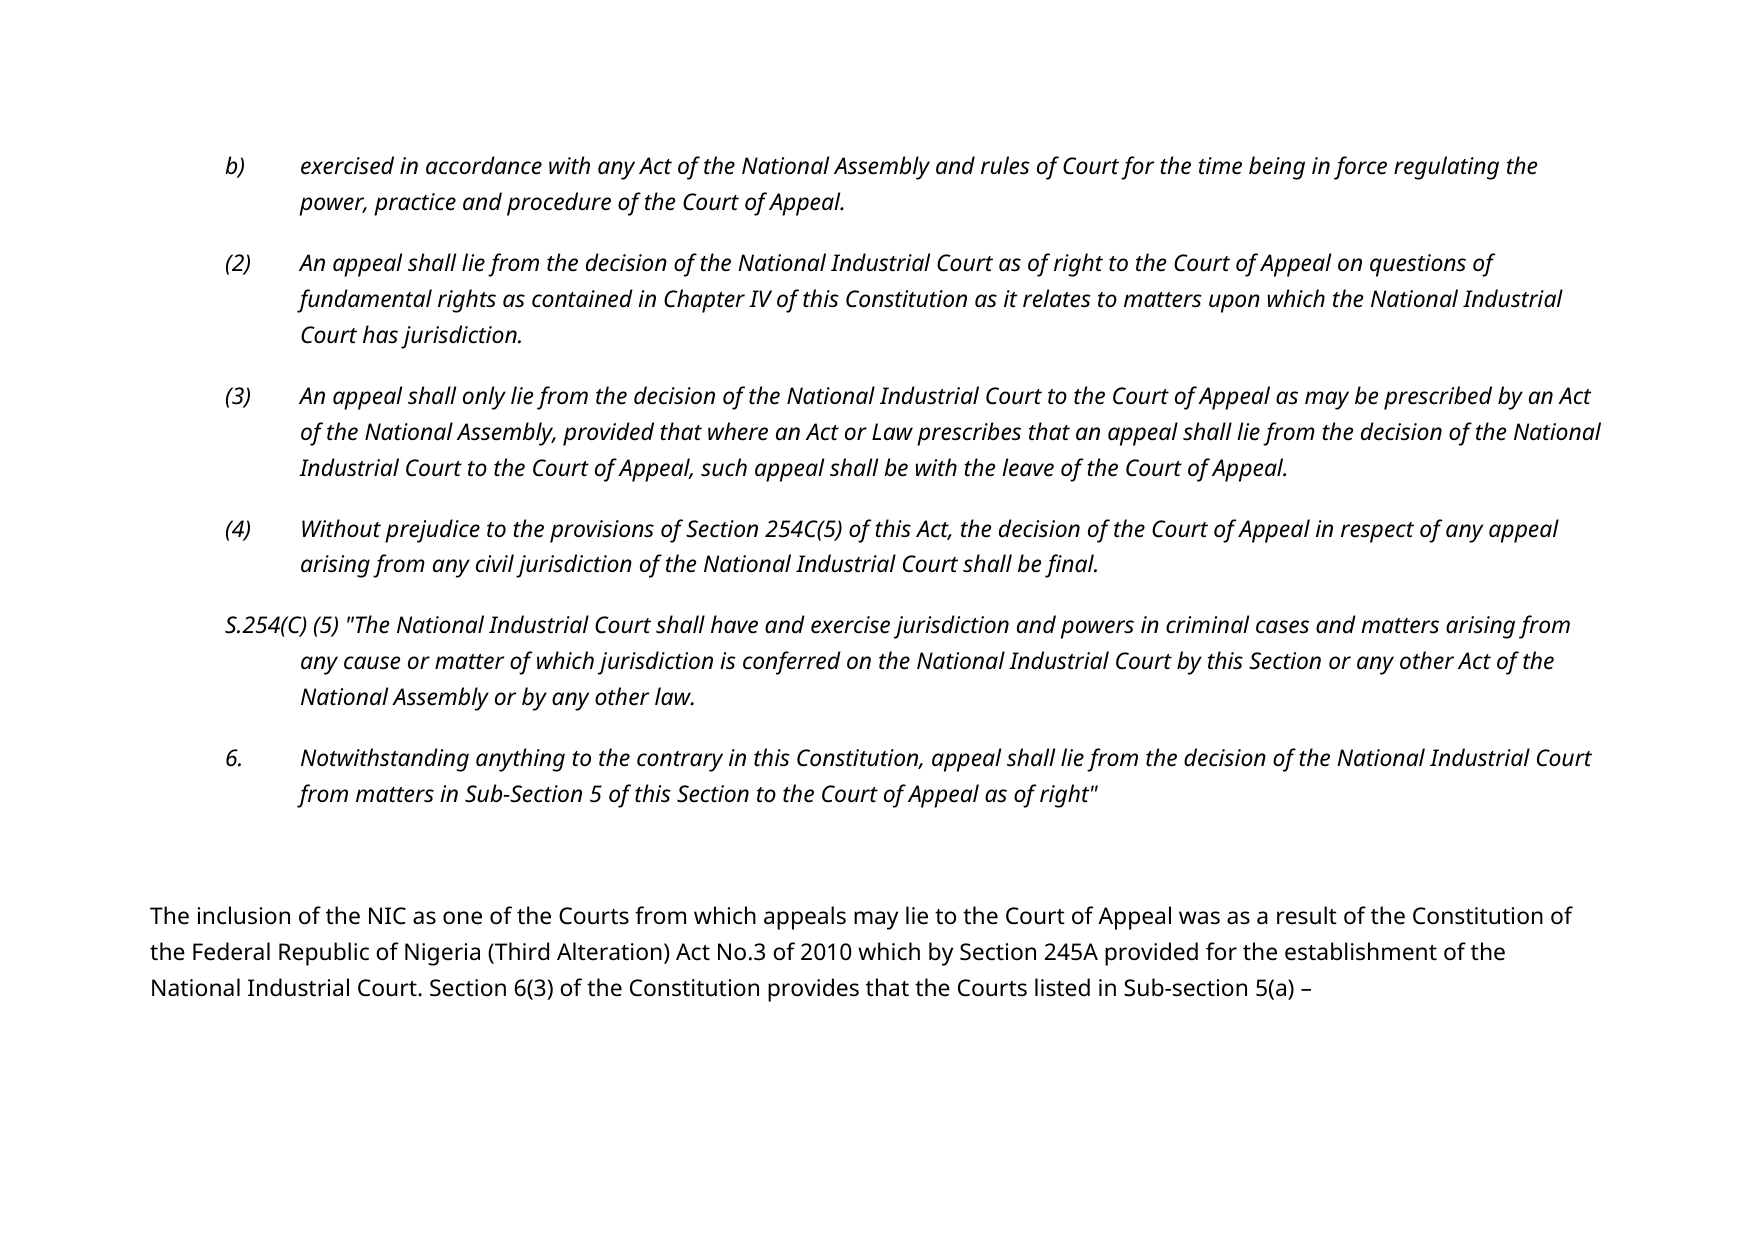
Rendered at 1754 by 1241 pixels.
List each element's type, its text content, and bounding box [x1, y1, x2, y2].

text 6. Notwithstanding anything to the contrary in this Constitution, appeal shall lie from the decision of the National Industrial Court from matters in Sub-Section 5 of this Section to the Court of Appeal as of right" [225, 742, 1604, 809]
text (3) An appeal shall only lie from the decision of the National Industrial Court to the Court of Appeal as may be prescribed by an Act of the National Assembly, provided that where an Act or Law prescribes that an appeal shall lie from the decision of the National Industrial Court to the Court of Appeal, such appeal shall be with the leave of the Court of Appeal. [225, 380, 1604, 483]
text The inclusion of the NIC as one of the Courts from which appeals may lie to the Court of Appeal was as a result of the Constitution of the Federal Republic of Nigeria (Third Alteration) Act No.3 of 2010 which by Section 245A provided for the establishment of the National Industrial Court. Section 6(3) of the Constitution provides that the Courts listed in Sub-section 5(a) – [150, 900, 1604, 1003]
text S.254(C) (5) "The National Industrial Court shall have and exercise jurisdiction and powers in criminal cases and matters arising from any cause or matter of which jurisdiction is conferred on the National Industrial Court by this Section or any other Act of the National Assembly or by any other law. [225, 609, 1604, 712]
text b) exercised in accordance with any Act of the National Assembly and rules of Court for the time being in force regulating the power, practice and procedure of the Court of Appeal. [225, 150, 1604, 217]
text (4) Without prejudice to the provisions of Section 254C(5) of this Act, the decision of the Court of Appeal in respect of any appeal arising from any civil jurisdiction of the National Industrial Court shall be final. [225, 512, 1604, 580]
text (2) An appeal shall lie from the decision of the National Industrial Court as of right to the Court of Appeal on questions of fundamental rights as contained in Chapter IV of this Constitution as it relates to matters upon which the National Industrial Court has jurisdiction. [225, 247, 1604, 350]
